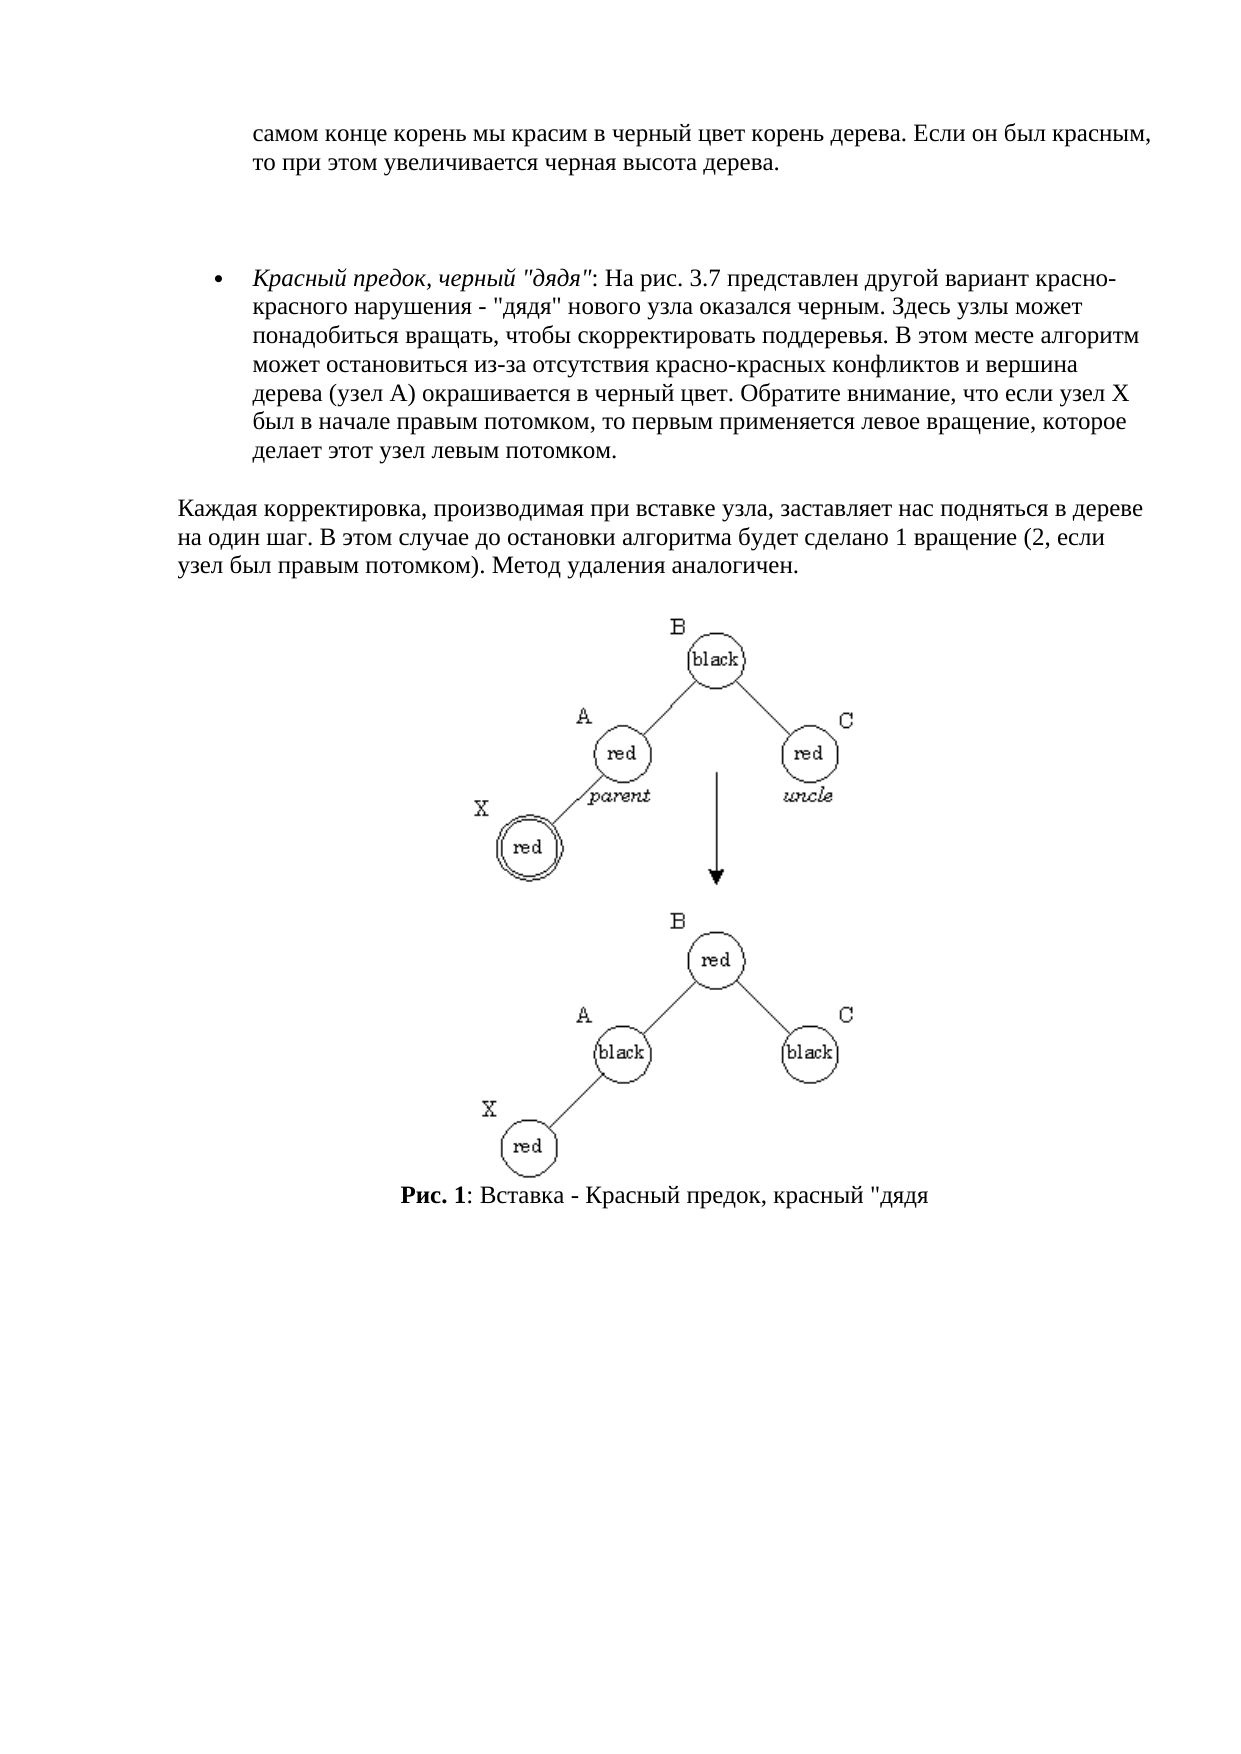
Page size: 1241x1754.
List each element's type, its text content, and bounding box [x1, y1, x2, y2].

picture [448, 608, 880, 1181]
text Каждая корректировка, производимая при вставке узла, заставляет нас подняться в дереве на один шаг. В этом случае до остановки алгоритма будет сделано 1 вращение (2, если узел был правым потомком). Метод удаления аналогичен. [177, 493, 1152, 579]
list Красный предок, черный "дядя": На рис. 3.7 представлен другой вариант красно-красного нарушения - "дядя" нового узла оказался черным. Здесь узлы может понадобиться вращать, чтобы скорректировать поддеревья. В этом месте алгоритм может остановиться из-за отсутствия красно-красных конфликтов и вершина дерева (узел A) окрашивается в черный цвет. Обратите внимание, что если узел X был в начале правым потомком, то первым применяется левое вращение, которое делает этот узел левым потомком. [215, 263, 1152, 464]
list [215, 118, 1152, 176]
text Рис. 1: Вставка - Красный предок, красный "дядя [177, 1181, 1152, 1209]
